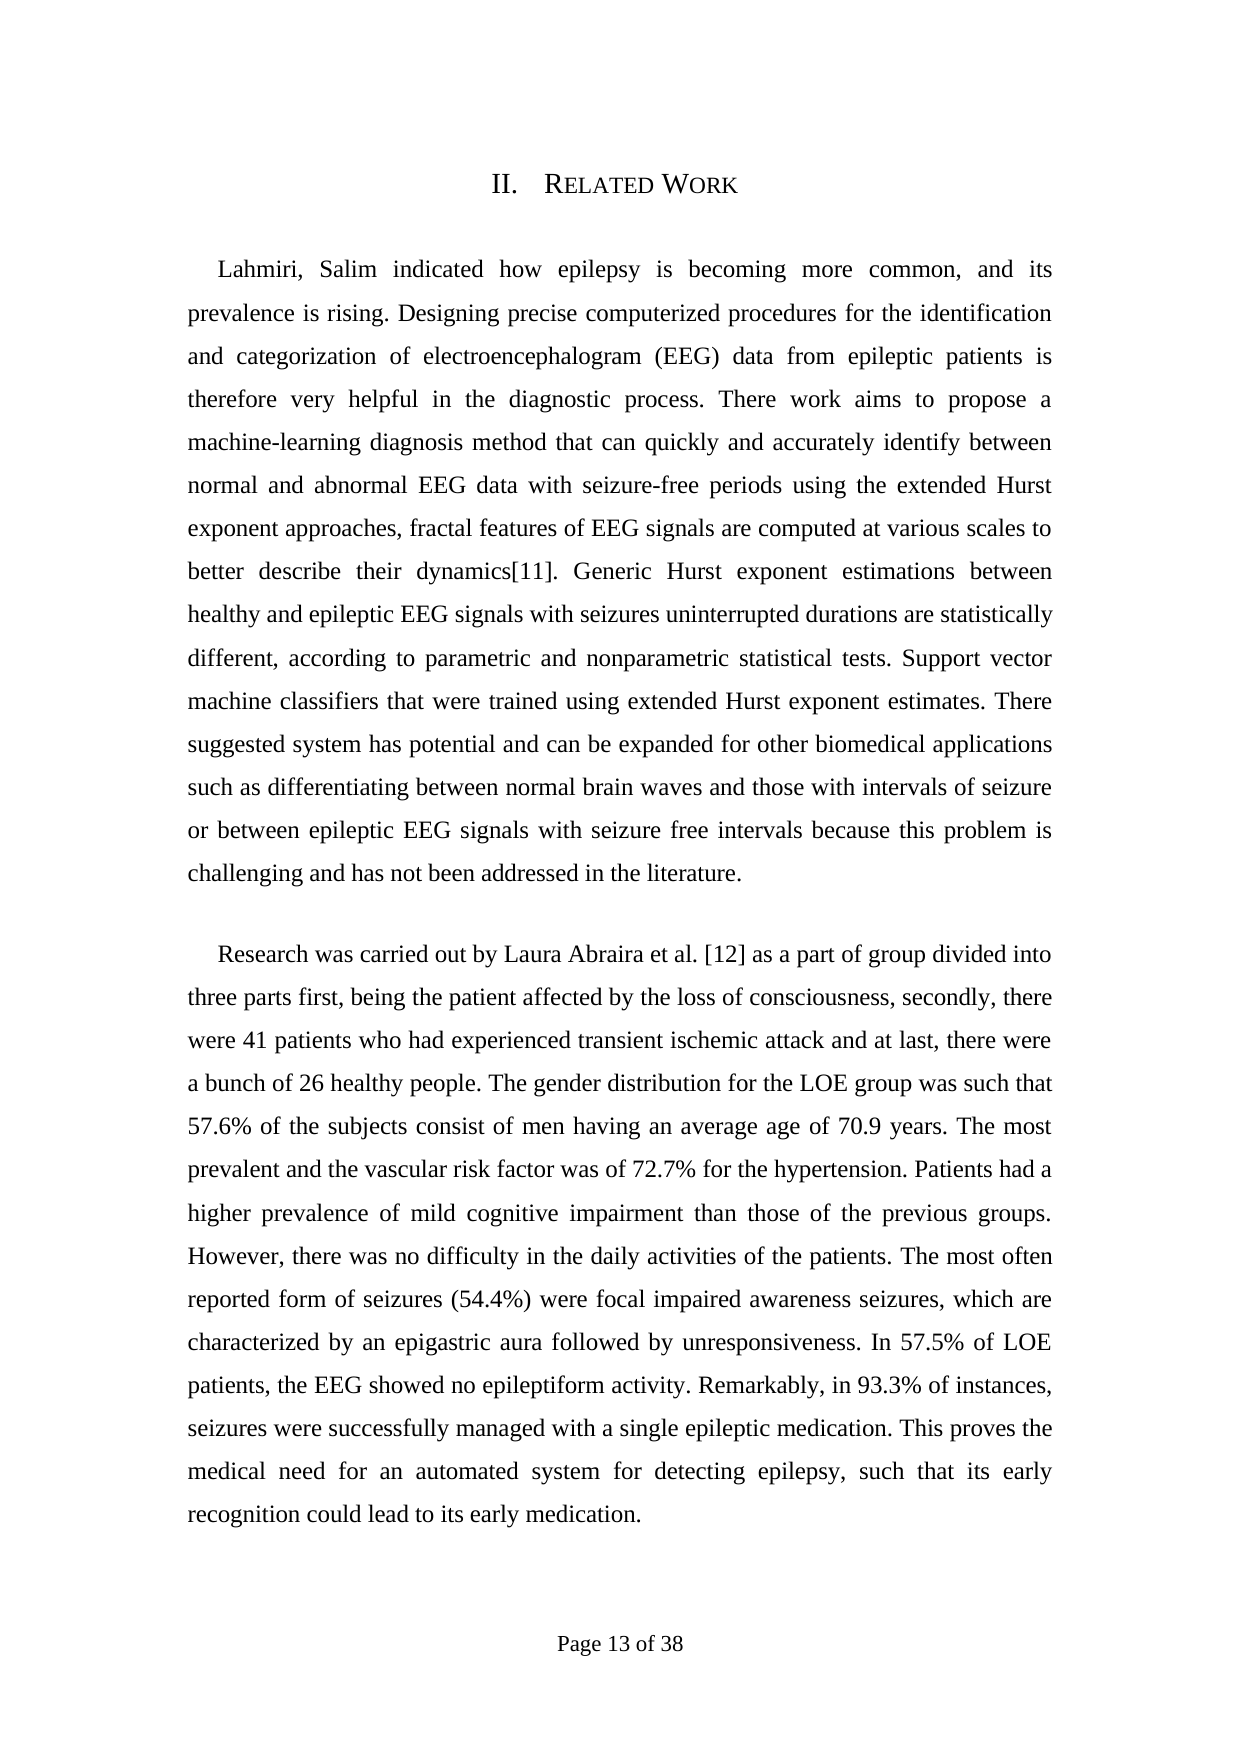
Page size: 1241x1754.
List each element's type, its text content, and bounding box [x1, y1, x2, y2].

text Lahmiri, Salim indicated how epilepsy is becoming more common, and its prevalence is rising. Designing precise computerized procedures for the identification and categorization of electroencephalogram (EEG) data from epileptic patients is therefore very helpful in the diagnostic process. There work aims to propose a machine-learning diagnosis method that can quickly and accurately identify between normal and abnormal EEG data with seizure-free periods using the extended Hurst exponent approaches, fractal features of EEG signals are computed at various scales to better describe their dynamics[11]. Generic Hurst exponent estimations between healthy and epileptic EEG signals with seizures uninterrupted durations are statistically different, according to parametric and nonparametric statistical tests. Support vector machine classifiers that were trained using extended Hurst exponent estimates. There suggested system has potential and can be expanded for other biomedical applications such as differentiating between normal brain waves and those with intervals of seizure or between epileptic EEG signals with seizure free intervals because this problem is challenging and has not been addressed in the literature. [187, 254, 1053, 887]
subtitle Related Work [211, 167, 1053, 200]
text Research was carried out by Laura Abraira et al. [12] as a part of group divided into three parts first, being the patient affected by the loss of consciousness, secondly, there were 41 patients who had experienced transient ischemic attack and at last, there were a bunch of 26 healthy people. The gender distribution for the LOE group was such that 57.6% of the subjects consist of men having an average age of 70.9 years. The most prevalent and the vascular risk factor was of 72.7% for the hypertension. Patients had a higher prevalence of mild cognitive impairment than those of the previous groups. However, there was no difficulty in the daily activities of the patients. The most often reported form of seizures (54.4%) were focal impaired awareness seizures, which are characterized by an epigastric aura followed by unresponsiveness. In 57.5% of LOE patients, the EEG showed no epileptiform activity. Remarkably, in 93.3% of instances, seizures were successfully managed with a single epileptic medication. This proves the medical need for an automated system for detecting epilepsy, such that its early recognition could lead to its early medication. [187, 939, 1053, 1528]
